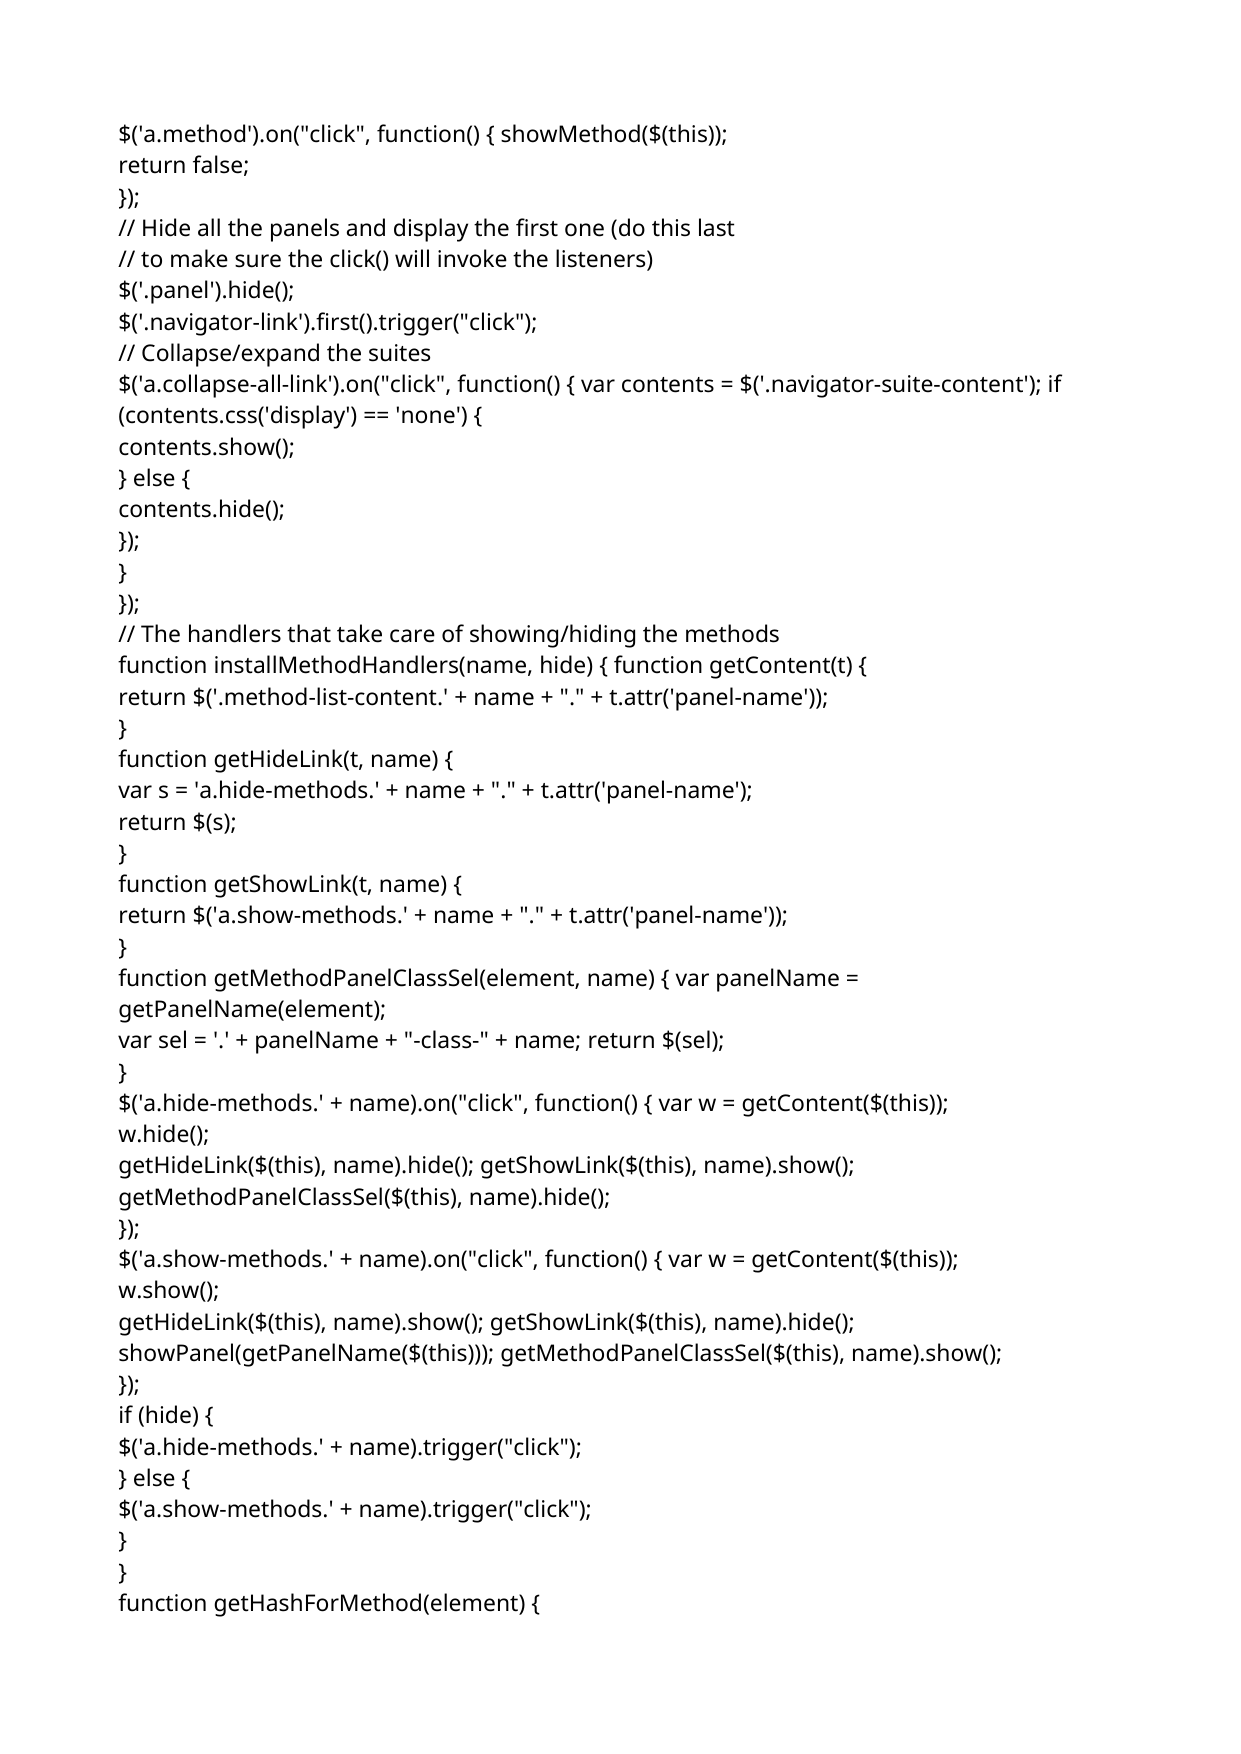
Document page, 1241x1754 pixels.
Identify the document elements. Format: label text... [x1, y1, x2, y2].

text return $('a.show-methods.' + name + "." + t.attr('panel-name')); [118, 899, 1122, 931]
text function getHideLink(t, name) { [118, 743, 1122, 774]
text // Hide all the panels and display the first one (do this last [118, 212, 1122, 243]
text return $(s); [118, 806, 1122, 837]
text } [118, 1556, 1122, 1587]
text showPanel(getPanelName($(this))); getMethodPanelClassSel($(this), name).show(); [118, 1337, 1122, 1368]
text }); [118, 1212, 1122, 1243]
text }); [118, 587, 1122, 618]
text }); [118, 524, 1122, 556]
text $('a.method').on("click", function() { showMethod($(this)); [118, 118, 1122, 149]
text $('a.show-methods.' + name).on("click", function() { var w = getContent($(this)); [118, 1243, 1122, 1274]
text var sel = '.' + panelName + "-class-" + name; return $(sel); [118, 1024, 1122, 1056]
text } [118, 712, 1122, 743]
text var s = 'a.hide-methods.' + name + "." + t.attr('panel-name'); [118, 774, 1122, 806]
text // Collapse/expand the suites [118, 337, 1122, 368]
text w.hide(); [118, 1118, 1122, 1149]
text getHideLink($(this), name).show(); getShowLink($(this), name).hide(); [118, 1306, 1122, 1337]
text }); [118, 1368, 1122, 1399]
text function getShowLink(t, name) { [118, 868, 1122, 899]
text $('.navigator-link').first().trigger("click"); [118, 306, 1122, 337]
text } [118, 556, 1122, 587]
text } [118, 931, 1122, 962]
text $('a.collapse-all-link').on("click", function() { var contents = $('.navigator-suite-content'); if (contents.css('display') == 'none') { [118, 368, 1122, 431]
text $('a.hide-methods.' + name).trigger("click"); [118, 1431, 1122, 1462]
text } [118, 837, 1122, 868]
text $('a.show-methods.' + name).trigger("click"); [118, 1493, 1122, 1524]
text contents.show(); [118, 431, 1122, 462]
text } else { [118, 1462, 1122, 1493]
text // The handlers that take care of showing/hiding the methods [118, 618, 1122, 649]
text return $('.method-list-content.' + name + "." + t.attr('panel-name')); [118, 681, 1122, 712]
text return false; [118, 149, 1122, 181]
text getHideLink($(this), name).hide(); getShowLink($(this), name).show(); [118, 1149, 1122, 1181]
text }); [118, 181, 1122, 212]
text getMethodPanelClassSel($(this), name).hide(); [118, 1181, 1122, 1212]
text } [118, 1056, 1122, 1087]
text function installMethodHandlers(name, hide) { function getContent(t) { [118, 649, 1122, 681]
text } [118, 1524, 1122, 1556]
text if (hide) { [118, 1399, 1122, 1431]
text contents.hide(); [118, 493, 1122, 524]
text function getHashForMethod(element) { [118, 1587, 1122, 1618]
text $('a.hide-methods.' + name).on("click", function() { var w = getContent($(this)); [118, 1087, 1122, 1118]
text w.show(); [118, 1274, 1122, 1306]
text $('.panel').hide(); [118, 274, 1122, 306]
text // to make sure the click() will invoke the listeners) [118, 243, 1122, 274]
text function getMethodPanelClassSel(element, name) { var panelName = getPanelName(element); [118, 962, 1122, 1024]
text } else { [118, 462, 1122, 493]
